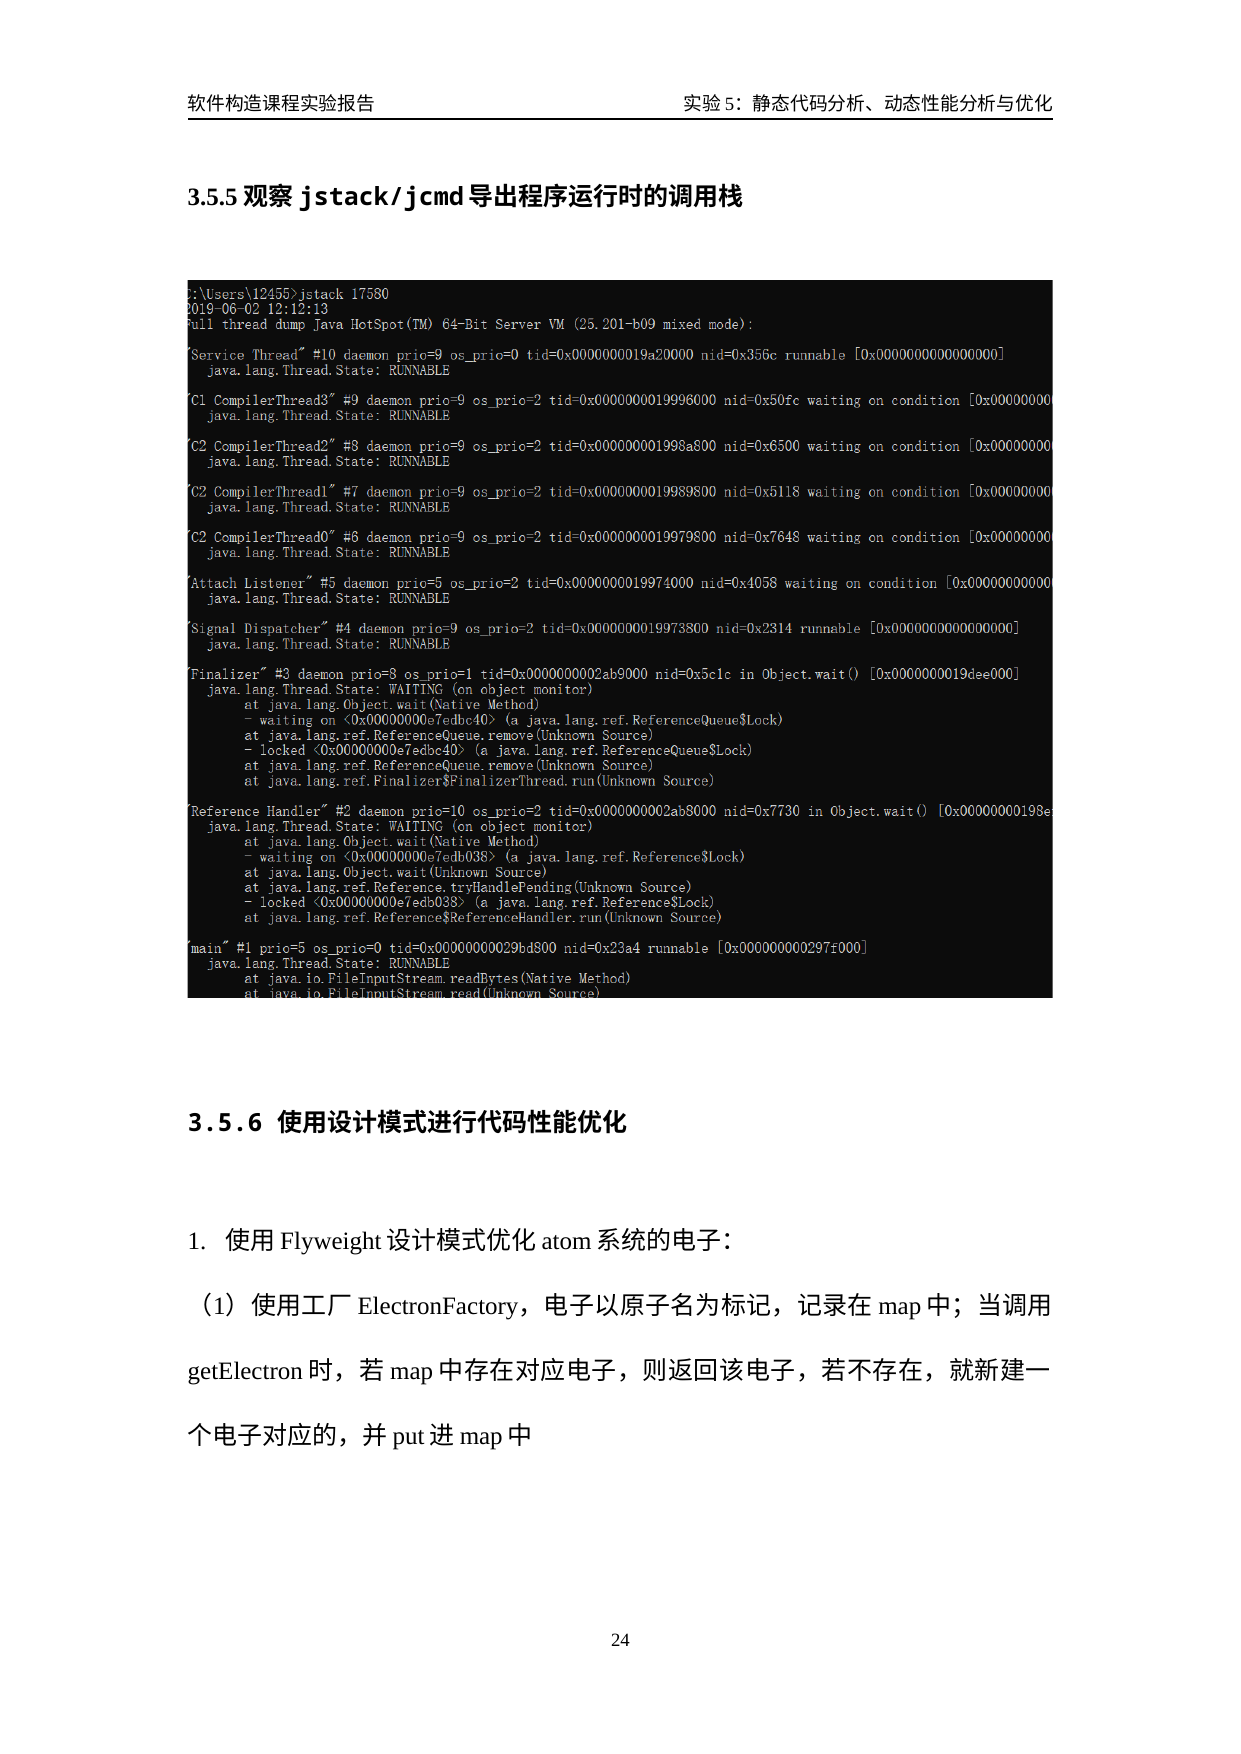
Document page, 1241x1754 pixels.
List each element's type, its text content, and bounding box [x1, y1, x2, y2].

subtitle 观察jstack/jcmd导出程序运行时的调用栈 [187, 162, 1053, 227]
list 使用Flyweight设计模式优化atom系统的电子： [187, 1206, 1053, 1271]
picture [187, 280, 1053, 998]
text （1）使用工厂ElectronFactory，电子以原子名为标记，记录在map中；当调用getElectron时，若map中存在对应电子，则返回该电子，若不存在，就新建一个电子对应的，并put进map中 [187, 1271, 1053, 1466]
subtitle 使用设计模式进行代码性能优化 [187, 1088, 1053, 1153]
